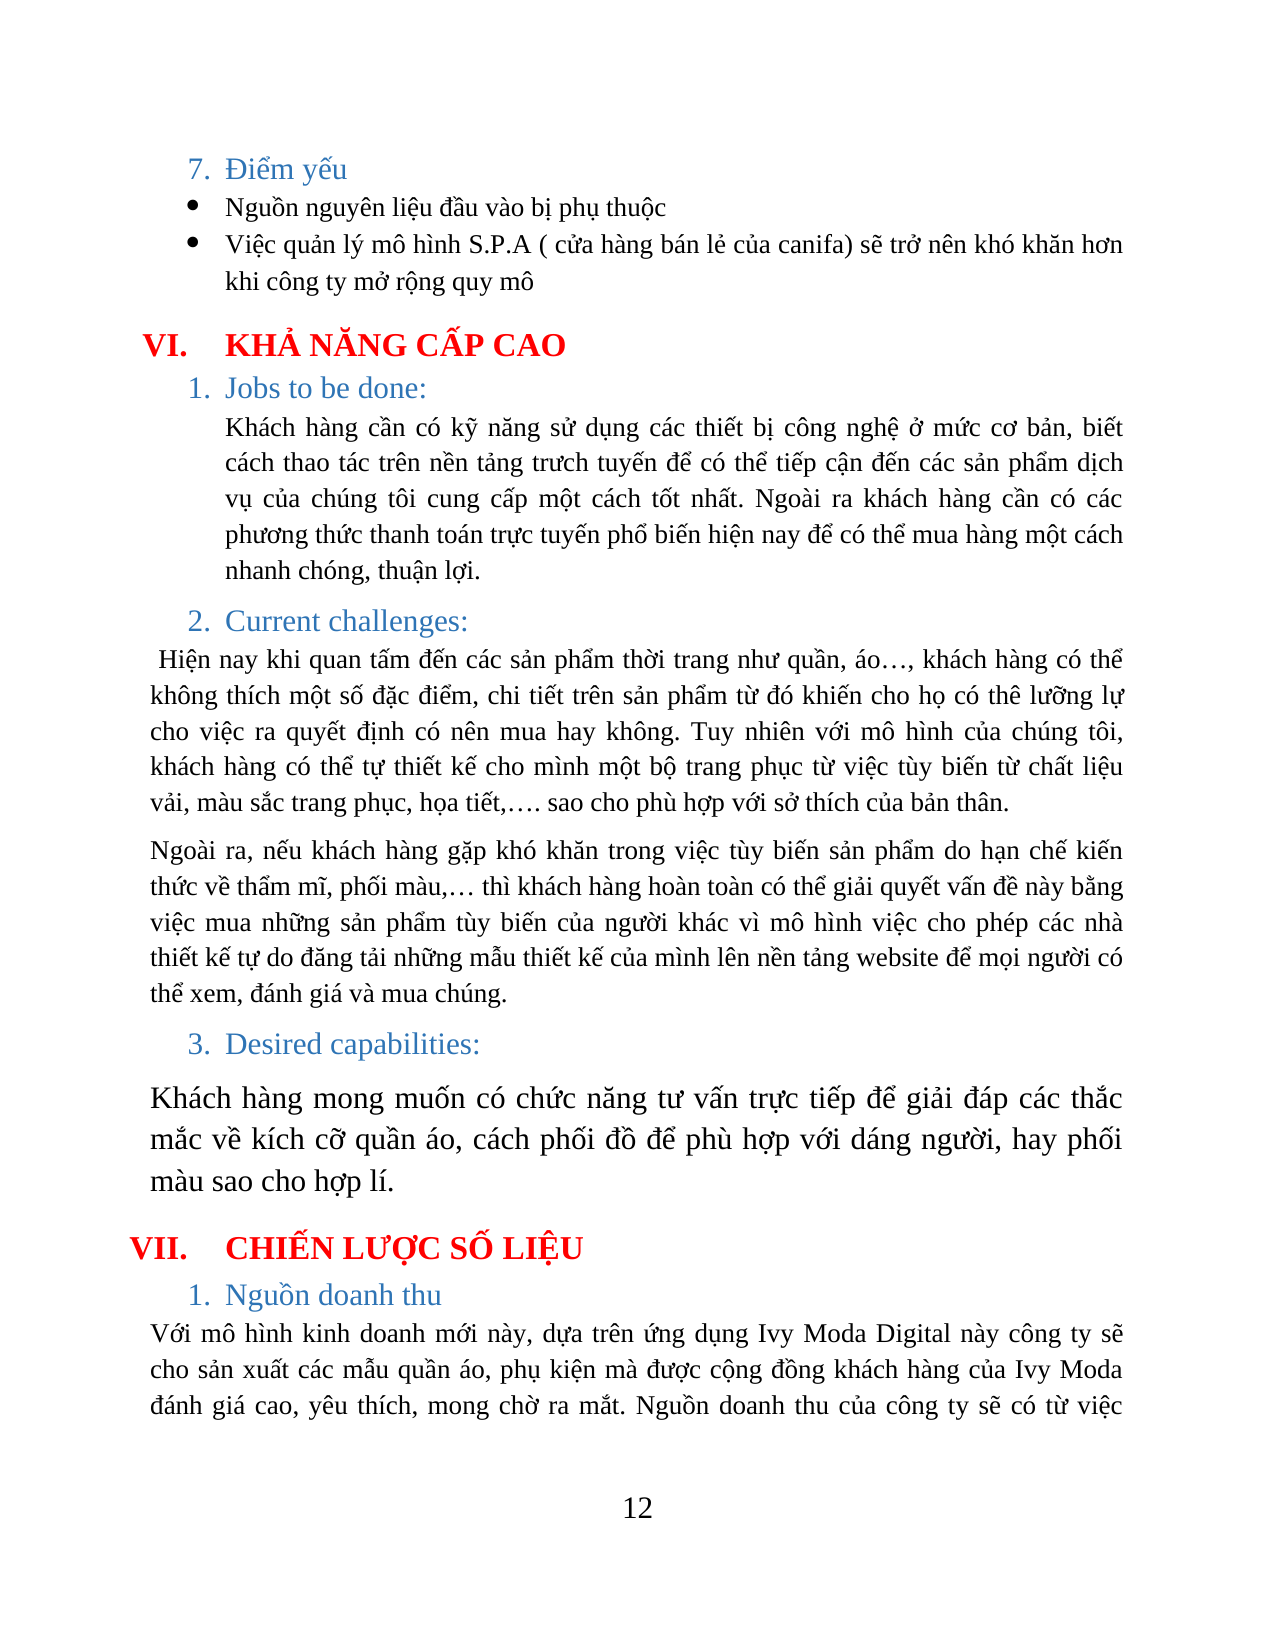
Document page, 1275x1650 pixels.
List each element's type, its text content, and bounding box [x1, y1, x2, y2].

text Hiện nay khi quan tấm đến các sản phẩm thời trang như quần, áo…, khách hàng có thể không thích một số đặc điểm, chi tiết trên sản phẩm từ đó khiến cho họ có thê lưỡng lự cho việc ra quyết định có nên mua hay không. Tuy nhiên với mô hình của chúng tôi, khách hàng có thể tự thiết kế cho mình một bộ trang phục từ việc tùy biến từ chất liệu vải, màu sắc trang phục, họa tiết,…. sao cho phù hợp với sở thích của bản thân. [150, 643, 1125, 817]
text Khách hàng mong muốn có chức năng tư vấn trực tiếp để giải đáp các thắc mắc về kích cỡ quần áo, cách phối đồ để phù hợp với dáng người, hay phối màu sao cho hợp lí. [150, 1079, 1125, 1198]
list Jobs to be done: [187, 369, 1125, 406]
subtitle KHẢ NĂNG CẤP CAO [187, 326, 1125, 364]
subtitle Current challenges: [187, 602, 1125, 638]
subtitle CHIẾN LƯỢC SỐ LIỆU [187, 1228, 1125, 1266]
list Desired capabilities: [187, 1026, 1125, 1061]
list Nguồn nguyên liệu đầu vào bị phụ thuộc [187, 191, 1125, 223]
subtitle Nguồn doanh thu [187, 1276, 1125, 1312]
list Việc quản lý mô hình S.P.A ( cửa hàng bán lẻ của canifa) sẽ trở nên khó khăn hơn khi công ty mở rộng quy mô [187, 228, 1125, 296]
subtitle Điểm yếu [187, 150, 1125, 186]
list Khách hàng cần có kỹ năng sử dụng các thiết bị công nghệ ở mức cơ bản, biết cách thao tác trên nền tảng trưch tuyến để có thể tiếp cận đến các sản phẩm dịch vụ của chúng tôi cung cấp một cách tốt nhất. Ngoài ra khách hàng cần có các phương thức thanh toán trực tuyến phổ biến hiện nay để có thể mua hàng một cách nhanh chóng, thuận lợi. [225, 411, 1125, 585]
text Ngoài ra, nếu khách hàng gặp khó khăn trong việc tùy biến sản phẩm do hạn chế kiến thức về thẩm mĩ, phối màu,… thì khách hàng hoàn toàn có thể giải quyết vấn đề này bằng việc mua những sản phẩm tùy biến của người khác vì mô hình việc cho phép các nhà thiết kế tự do đăng tải những mẫu thiết kế của mình lên nền tảng website để mọi người có thể xem, đánh giá và mua chúng. [150, 834, 1125, 1008]
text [150, 1317, 1125, 1420]
